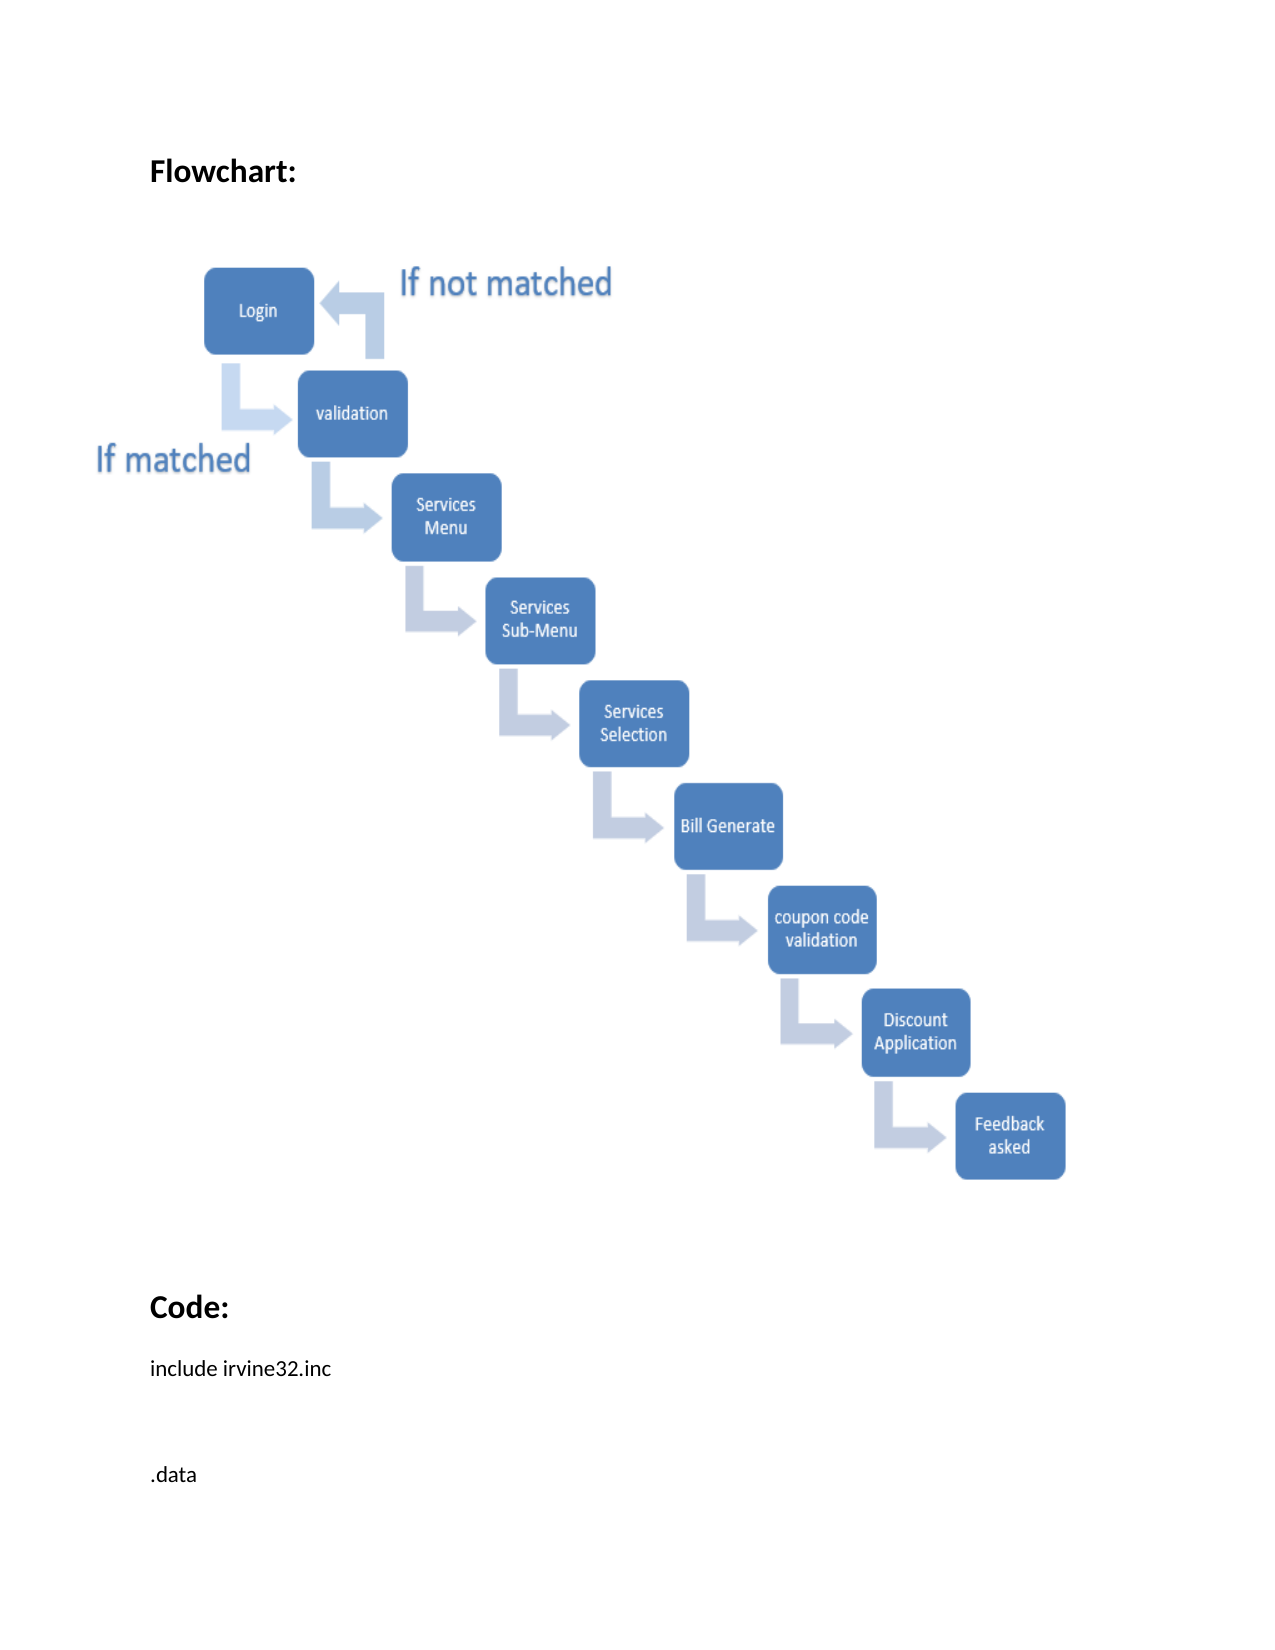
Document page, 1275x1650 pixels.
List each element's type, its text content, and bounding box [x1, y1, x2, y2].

text Flowchart: [150, 150, 1125, 191]
text include irvine32.inc [150, 1354, 1125, 1382]
text Code: [150, 1287, 1125, 1327]
picture [68, 213, 1207, 1203]
text .data [150, 1460, 1125, 1488]
